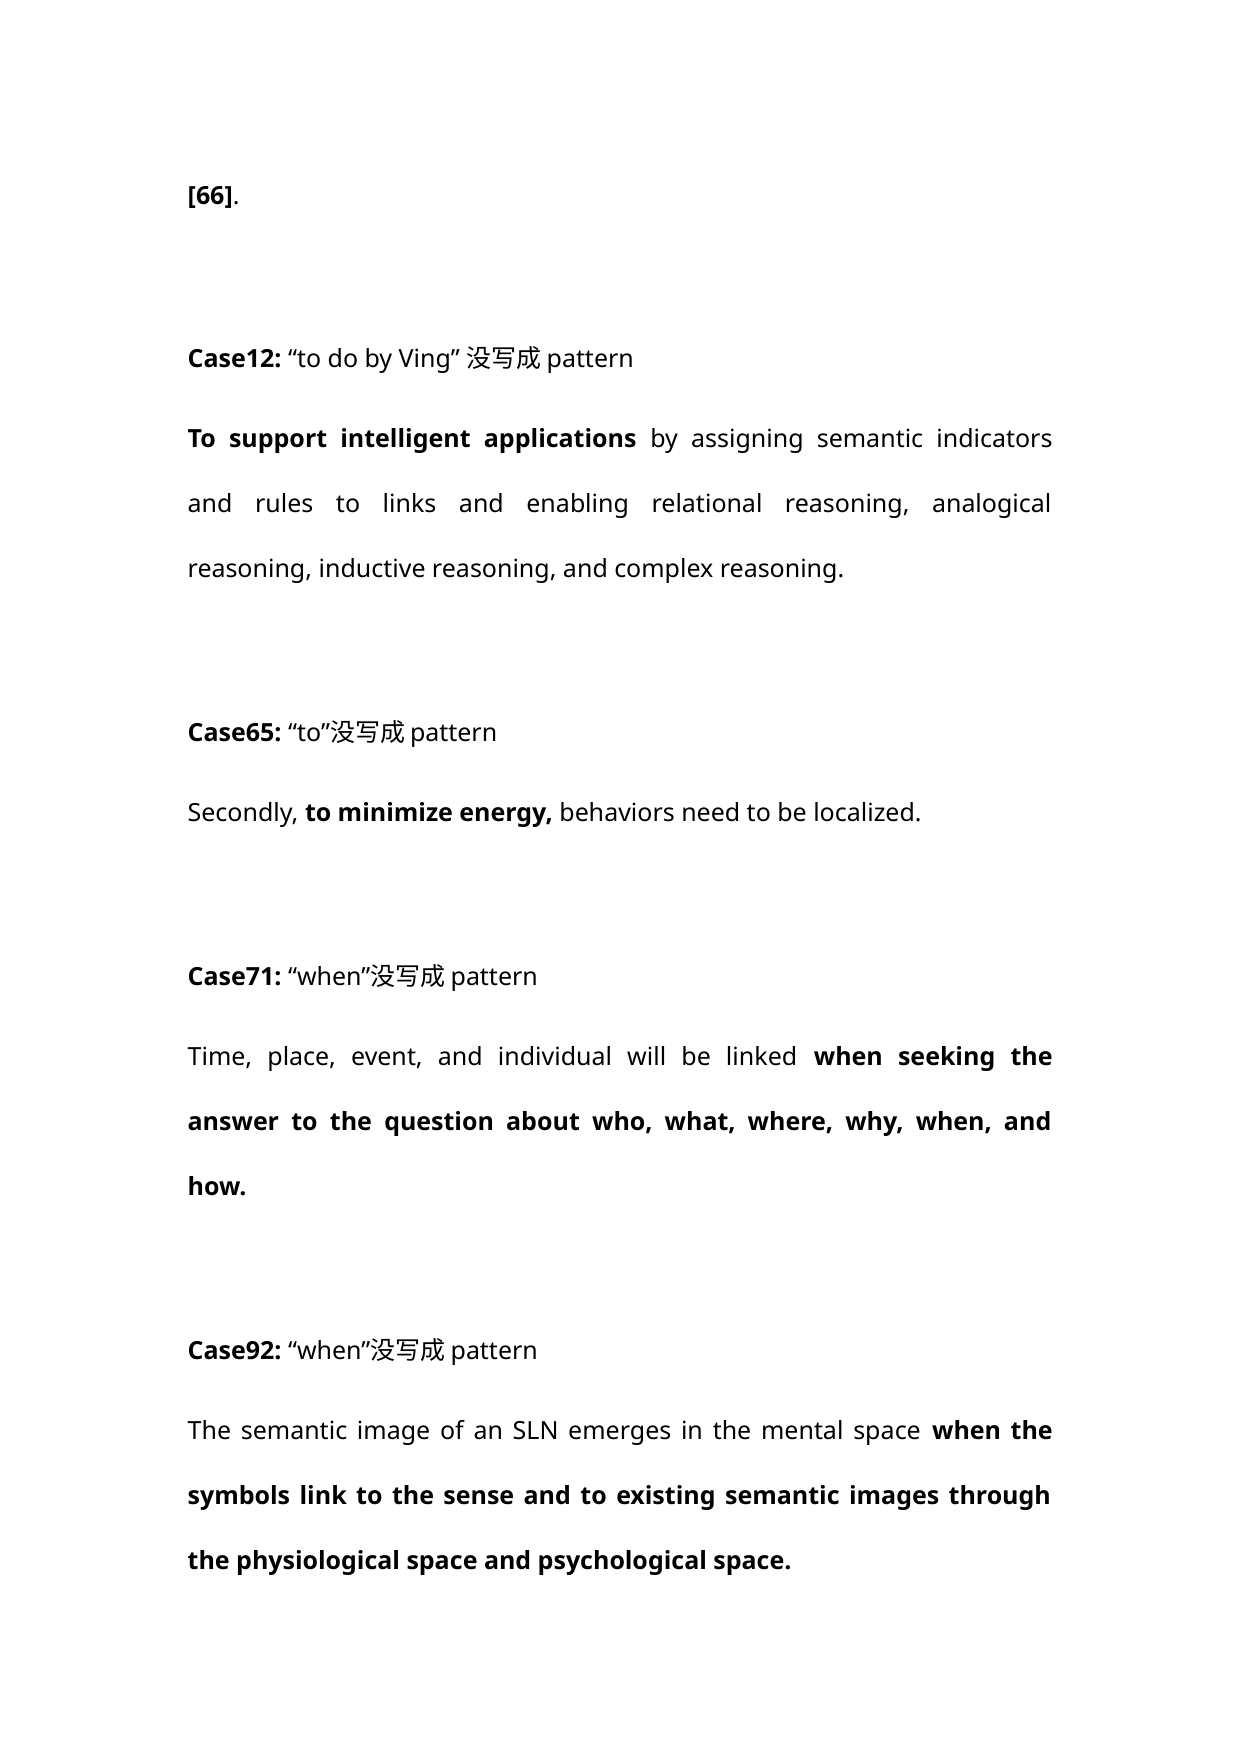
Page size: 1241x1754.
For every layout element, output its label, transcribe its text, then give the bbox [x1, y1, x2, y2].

text Case65: “to”没写成pattern [187, 698, 1053, 763]
text Case12: “to do by Ving” 没写成pattern [187, 324, 1053, 389]
text Case92: “when”没写成pattern [187, 1316, 1053, 1381]
text Secondly, to minimize energy, behaviors need to be localized. [187, 779, 1053, 844]
text To support intelligent applications by assigning semantic indicators and rules to links and enabling relational reasoning, analogical reasoning, inductive reasoning, and complex reasoning. [187, 406, 1053, 601]
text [187, 162, 1053, 227]
text Time, place, event, and individual will be linked when seeking the answer to the question about who, what, where, why, when, and how. [187, 1023, 1053, 1218]
text Case71: “when”没写成pattern [187, 942, 1053, 1007]
text The semantic image of an SLN emerges in the mental space when the symbols link to the sense and to existing semantic images through the physiological space and psychological space. [187, 1397, 1053, 1592]
